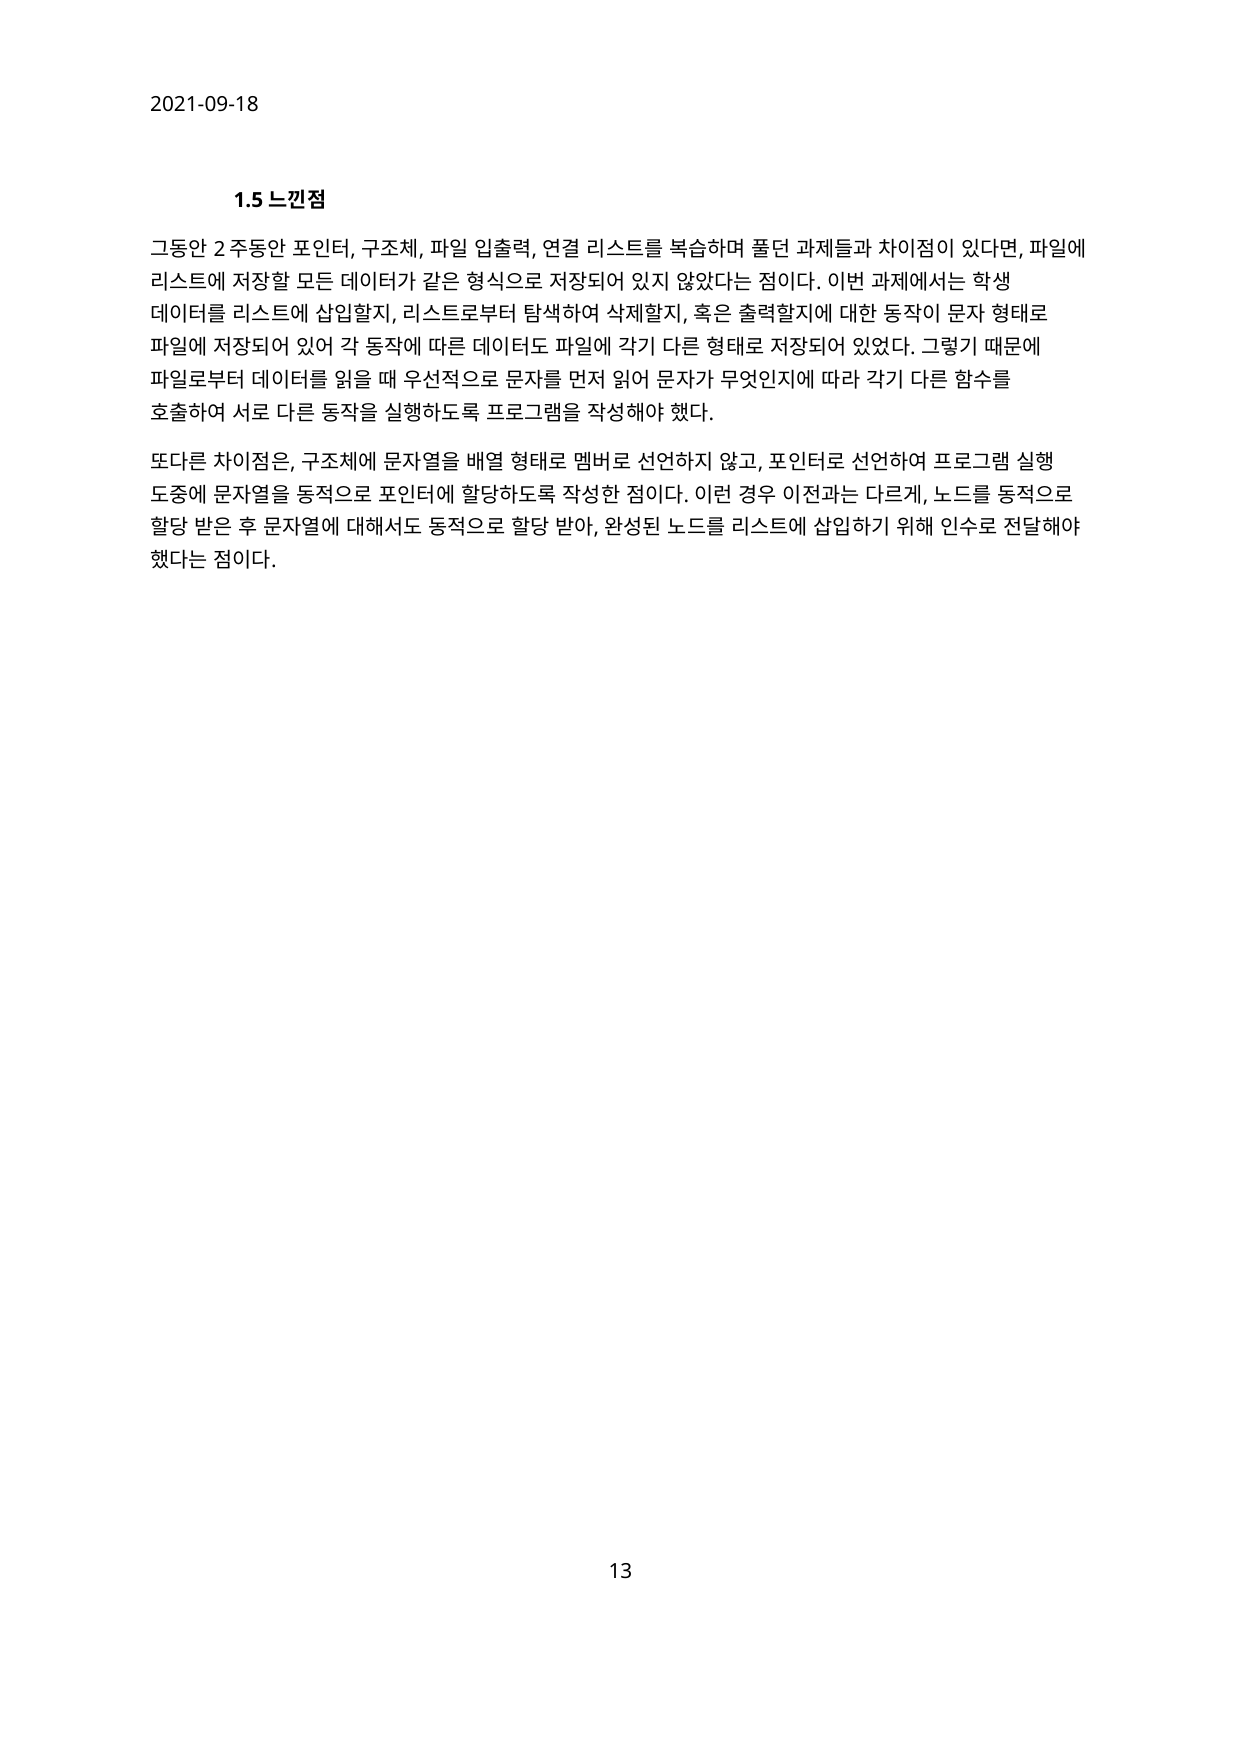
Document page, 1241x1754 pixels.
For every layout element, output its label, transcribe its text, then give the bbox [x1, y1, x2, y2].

text 또다른 차이점은, 구조체에 문자열을 배열 형태로 멤버로 선언하지 않고, 포인터로 선언하여 프로그램 실행 도중에 문자열을 동적으로 포인터에 할당하도록 작성한 점이다. 이런 경우 이전과는 다르게, 노드를 동적으로 할당 받은 후 문자열에 대해서도 동적으로 할당 받아, 완성된 노드를 리스트에 삽입하기 위해 인수로 전달해야 했다는 점이다. [150, 445, 1090, 573]
text 1.5 느낀점 [150, 183, 1090, 213]
text 그동안 2주동안 포인터, 구조체, 파일 입출력, 연결 리스트를 복습하며 풀던 과제들과 차이점이 있다면, 파일에 리스트에 저장할 모든 데이터가 같은 형식으로 저장되어 있지 않았다는 점이다. 이번 과제에서는 학생 데이터를 리스트에 삽입할지, 리스트로부터 탐색하여 삭제할지, 혹은 출력할지에 대한 동작이 문자 형태로 파일에 저장되어 있어 각 동작에 따른 데이터도 파일에 각기 다른 형태로 저장되어 있었다. 그렇기 때문에 파일로부터 데이터를 읽을 때 우선적으로 문자를 먼저 읽어 문자가 무엇인지에 따라 각기 다른 함수를 호출하여 서로 다른 동작을 실행하도록 프로그램을 작성해야 했다. [150, 232, 1090, 426]
